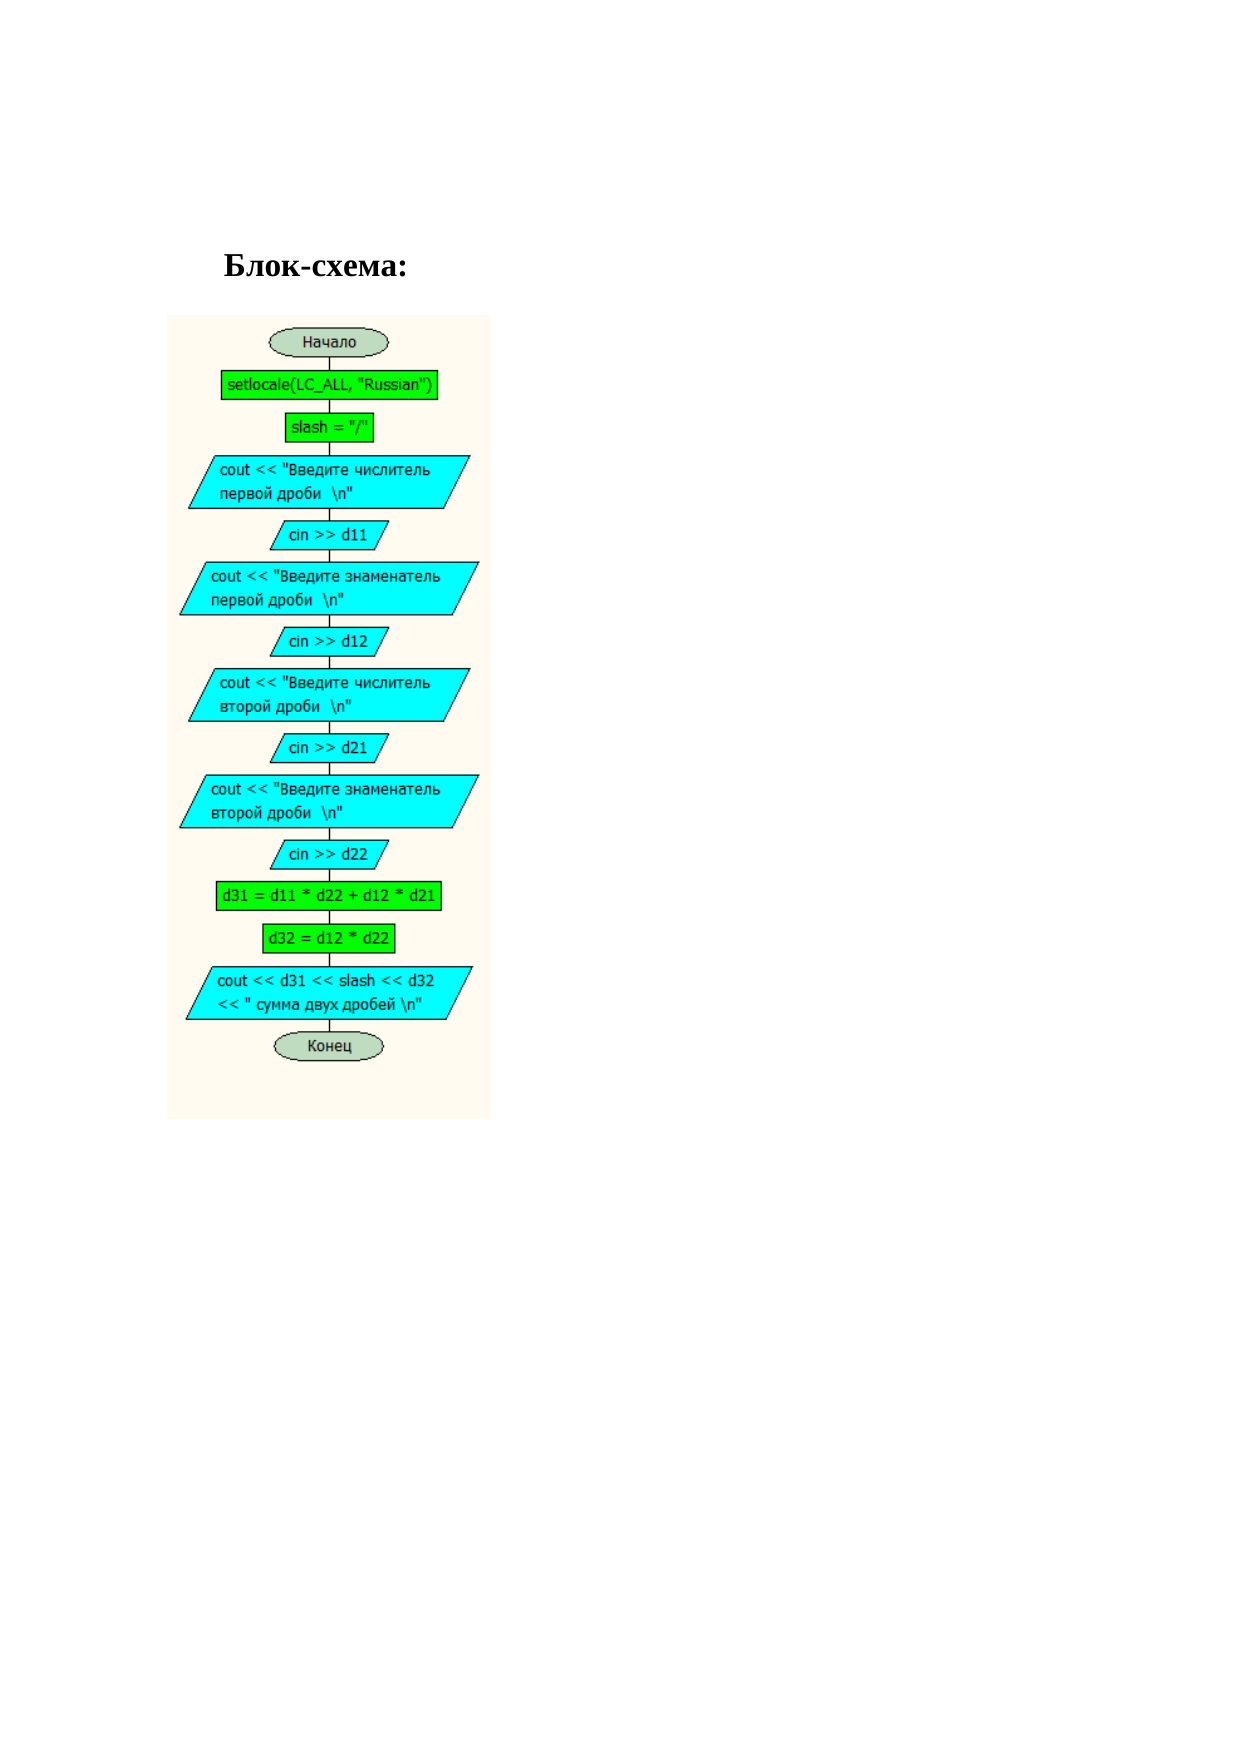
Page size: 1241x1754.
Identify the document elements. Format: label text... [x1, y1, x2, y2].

text Блок-схема: [179, 245, 1178, 283]
picture [167, 315, 491, 1119]
